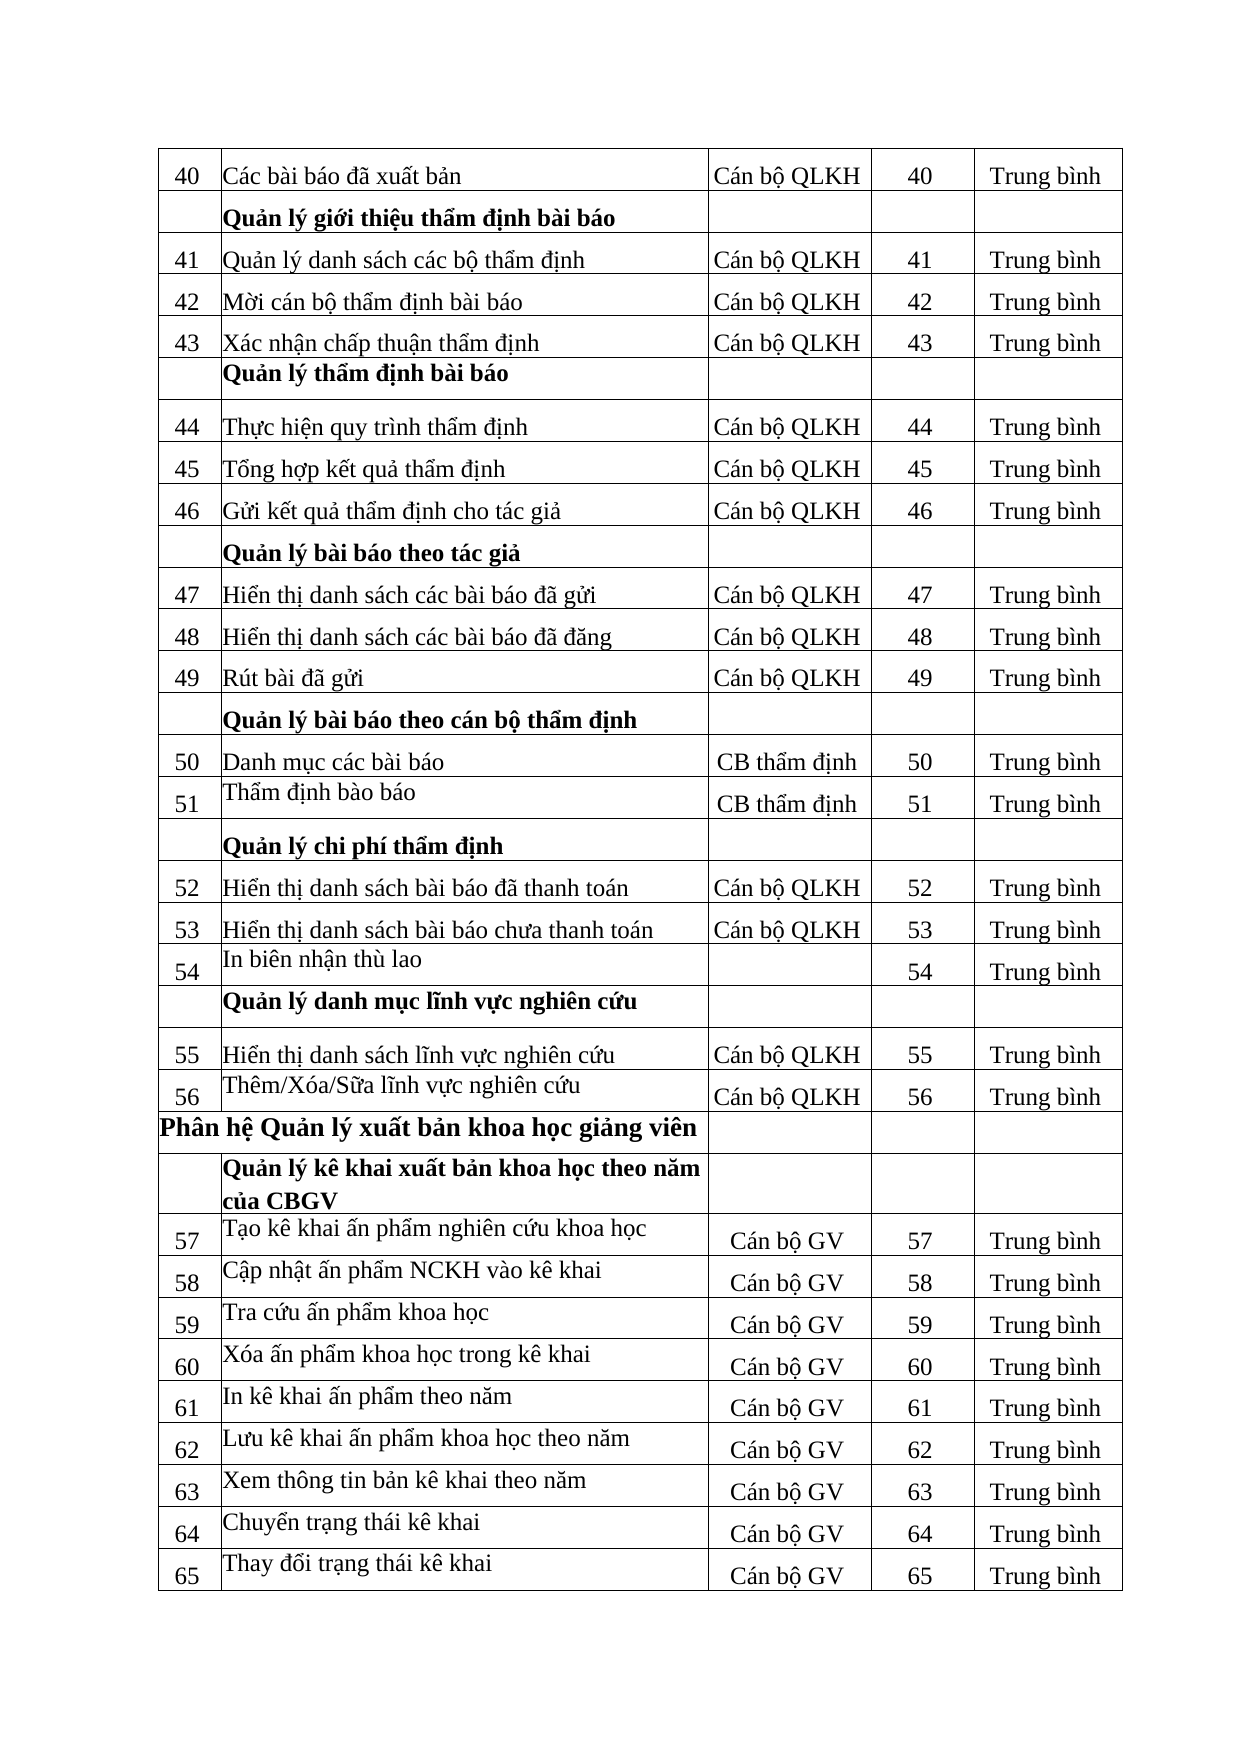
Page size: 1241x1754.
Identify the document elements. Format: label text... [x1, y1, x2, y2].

table_cell Trung bình [975, 609, 1122, 650]
table_cell 52 [872, 861, 974, 901]
table_cell Trung bình [975, 777, 1122, 818]
table_cell Xem thông tin bản kê khai theo năm [222, 1465, 708, 1506]
table_cell Cán bộ GV [709, 1549, 871, 1589]
table_cell 65 [872, 1549, 974, 1589]
table_cell Gửi kết quả thẩm định cho tác giả [222, 484, 708, 524]
table_cell [709, 693, 871, 734]
table_cell Cán bộ QLKH [709, 274, 871, 315]
table_cell 55 [159, 1028, 221, 1069]
table_cell 53 [159, 903, 221, 943]
table_cell 50 [159, 735, 221, 776]
table_cell Cán bộ QLKH [709, 484, 871, 524]
table_cell 43 [872, 316, 974, 357]
table_cell In biên nhận thù lao [222, 944, 708, 985]
table_cell Mời cán bộ thẩm định bài báo [222, 274, 708, 315]
table_cell [872, 1154, 974, 1213]
table_cell 60 [159, 1339, 221, 1380]
table_cell [159, 358, 221, 399]
table_cell Chuyển trạng thái kê khai [222, 1507, 708, 1548]
table_cell [975, 1112, 1122, 1153]
table_cell Trung bình [975, 1070, 1122, 1111]
table_cell 43 [159, 316, 221, 357]
table_cell 61 [159, 1381, 221, 1422]
table_cell Tra cứu ấn phẩm khoa học [222, 1298, 708, 1338]
table_cell Cán bộ GV [709, 1507, 871, 1548]
table_cell 41 [159, 233, 221, 273]
table_cell Xóa ấn phẩm khoa học trong kê khai [222, 1339, 708, 1380]
table_cell 63 [159, 1465, 221, 1506]
table_cell 58 [159, 1256, 221, 1296]
table_cell Trung bình [975, 149, 1122, 189]
table_cell 62 [872, 1423, 974, 1464]
table_cell Quản lý thẩm định bài báo [222, 358, 708, 399]
table_cell [709, 191, 871, 231]
table_cell [159, 1154, 221, 1213]
table_cell 44 [872, 400, 974, 441]
table_cell Trung bình [975, 1507, 1122, 1548]
table_cell Phân hệ Quản lý xuất bản khoa học giảng viên [159, 1112, 708, 1153]
table_cell 47 [872, 568, 974, 608]
table_cell Cán bộ QLKH [709, 233, 871, 273]
table_cell [159, 526, 221, 566]
table_cell Danh mục các bài báo [222, 735, 708, 776]
table_cell [975, 986, 1122, 1027]
table_cell Trung bình [975, 1028, 1122, 1069]
table_cell [872, 819, 974, 859]
table_cell 57 [872, 1214, 974, 1254]
table_cell 57 [159, 1214, 221, 1254]
table_cell Quản lý danh mục lĩnh vực nghiên cứu [222, 986, 708, 1027]
table_cell [709, 819, 871, 859]
table_cell Tạo kê khai ấn phẩm nghiên cứu khoa học [222, 1214, 708, 1254]
table_cell Hiển thị danh sách bài báo chưa thanh toán [222, 903, 708, 943]
table_cell Quản lý danh sách các bộ thẩm định [222, 233, 708, 273]
table_cell Lưu kê khai ấn phẩm khoa học theo năm [222, 1423, 708, 1464]
table_cell Trung bình [975, 568, 1122, 608]
table_cell Cán bộ QLKH [709, 442, 871, 483]
table_cell [872, 526, 974, 566]
table_cell CB thẩm định [709, 777, 871, 818]
table_cell Rút bài đã gửi [222, 651, 708, 692]
table_cell 54 [159, 944, 221, 985]
table_cell Trung bình [975, 442, 1122, 483]
table_cell Trung bình [975, 274, 1122, 315]
table_cell 42 [159, 274, 221, 315]
table_cell 54 [872, 944, 974, 985]
table_cell [159, 986, 221, 1027]
table_cell Cán bộ QLKH [709, 568, 871, 608]
table_cell 47 [159, 568, 221, 608]
table_cell 40 [872, 149, 974, 189]
table_cell Quản lý giới thiệu thẩm định bài báo [222, 191, 708, 231]
table_cell Trung bình [975, 1298, 1122, 1338]
table_cell 59 [159, 1298, 221, 1338]
table_cell [975, 191, 1122, 231]
table_cell 46 [159, 484, 221, 524]
table_cell [975, 526, 1122, 566]
table_cell Trung bình [975, 1465, 1122, 1506]
table_cell Trung bình [975, 861, 1122, 901]
table_cell Trung bình [975, 903, 1122, 943]
table_cell Trung bình [975, 400, 1122, 441]
table_cell [872, 358, 974, 399]
table_cell Cán bộ QLKH [709, 861, 871, 901]
table_cell 46 [872, 484, 974, 524]
table_cell 61 [872, 1381, 974, 1422]
table_cell CB thẩm định [709, 735, 871, 776]
table_cell Quản lý kê khai xuất bản khoa học theo năm của CBGV [222, 1154, 708, 1213]
table_cell Thêm/Xóa/Sữa lĩnh vực nghiên cứu [222, 1070, 708, 1111]
table_cell 51 [872, 777, 974, 818]
table_cell [975, 693, 1122, 734]
table_cell Thay đổi trạng thái kê khai [222, 1549, 708, 1589]
table_cell Cán bộ QLKH [709, 149, 871, 189]
table_cell 64 [159, 1507, 221, 1548]
table_cell 56 [159, 1070, 221, 1111]
table_cell Cán bộ QLKH [709, 903, 871, 943]
table_cell Hiển thị danh sách bài báo đã thanh toán [222, 861, 708, 901]
table_cell Hiển thị danh sách các bài báo đã đăng [222, 609, 708, 650]
table_cell 41 [872, 233, 974, 273]
table_cell 58 [872, 1256, 974, 1296]
table_cell Cán bộ QLKH [709, 609, 871, 650]
table_cell Cán bộ GV [709, 1339, 871, 1380]
table_cell Hiển thị danh sách các bài báo đã gửi [222, 568, 708, 608]
table_cell [709, 1154, 871, 1213]
table_cell [872, 693, 974, 734]
table_cell 45 [159, 442, 221, 483]
table_cell [159, 819, 221, 859]
table_cell Cán bộ GV [709, 1256, 871, 1296]
table_cell Trung bình [975, 484, 1122, 524]
table_cell 56 [872, 1070, 974, 1111]
table_cell Trung bình [975, 1214, 1122, 1254]
table_cell Cán bộ QLKH [709, 651, 871, 692]
table_cell 40 [159, 149, 221, 189]
table_cell 42 [872, 274, 974, 315]
table_cell Hiển thị danh sách lĩnh vực nghiên cứu [222, 1028, 708, 1069]
table_cell Trung bình [975, 1549, 1122, 1589]
table_cell Trung bình [975, 1423, 1122, 1464]
table_cell Trung bình [975, 1339, 1122, 1380]
table_cell Cán bộ GV [709, 1381, 871, 1422]
table_cell Trung bình [975, 944, 1122, 985]
table_cell [159, 191, 221, 231]
table_cell 49 [159, 651, 221, 692]
table_cell Trung bình [975, 735, 1122, 776]
table_cell 50 [872, 735, 974, 776]
table_cell Cán bộ GV [709, 1298, 871, 1338]
table_cell [975, 819, 1122, 859]
table_cell Tổng hợp kết quả thẩm định [222, 442, 708, 483]
table_cell [159, 693, 221, 734]
table_cell Quản lý bài báo theo cán bộ thẩm định [222, 693, 708, 734]
table_cell Trung bình [975, 316, 1122, 357]
table_cell [975, 358, 1122, 399]
table_cell 51 [159, 777, 221, 818]
table_cell 45 [872, 442, 974, 483]
table_cell Trung bình [975, 651, 1122, 692]
table_cell [872, 986, 974, 1027]
table_cell 44 [159, 400, 221, 441]
table_cell 53 [872, 903, 974, 943]
table_cell [872, 1112, 974, 1153]
table_cell 52 [159, 861, 221, 901]
table_cell Cán bộ QLKH [709, 1070, 871, 1111]
table_cell 62 [159, 1423, 221, 1464]
table_cell 55 [872, 1028, 974, 1069]
table_cell In kê khai ấn phẩm theo năm [222, 1381, 708, 1422]
table_cell Quản lý chi phí thẩm định [222, 819, 708, 859]
table_cell [975, 1154, 1122, 1213]
table_cell Cán bộ QLKH [709, 1028, 871, 1069]
table_cell [872, 191, 974, 231]
table_cell 49 [872, 651, 974, 692]
table_cell Các bài báo đã xuất bản [222, 149, 708, 189]
table_cell 64 [872, 1507, 974, 1548]
table_cell Quản lý bài báo theo tác giả [222, 526, 708, 566]
table_cell Cán bộ GV [709, 1465, 871, 1506]
table_cell Cán bộ GV [709, 1214, 871, 1254]
table_cell Cập nhật ấn phẩm NCKH vào kê khai [222, 1256, 708, 1296]
table_cell Thẩm định bào báo [222, 777, 708, 818]
table_cell Cán bộ QLKH [709, 400, 871, 441]
table_cell 65 [159, 1549, 221, 1589]
table_cell 63 [872, 1465, 974, 1506]
table_cell Cán bộ GV [709, 1423, 871, 1464]
table_cell [709, 526, 871, 566]
table_cell Cán bộ QLKH [709, 316, 871, 357]
table_cell Thực hiện quy trình thẩm định [222, 400, 708, 441]
table_cell [709, 1112, 871, 1153]
table_cell [709, 986, 871, 1027]
table_cell 48 [159, 609, 221, 650]
table_cell [709, 944, 871, 985]
table_cell [709, 358, 871, 399]
table_cell Trung bình [975, 1256, 1122, 1296]
table_cell Xác nhận chấp thuận thẩm định [222, 316, 708, 357]
table_cell Trung bình [975, 233, 1122, 273]
table_cell 59 [872, 1298, 974, 1338]
table_cell 60 [872, 1339, 974, 1380]
table_cell Trung bình [975, 1381, 1122, 1422]
table_cell 48 [872, 609, 974, 650]
